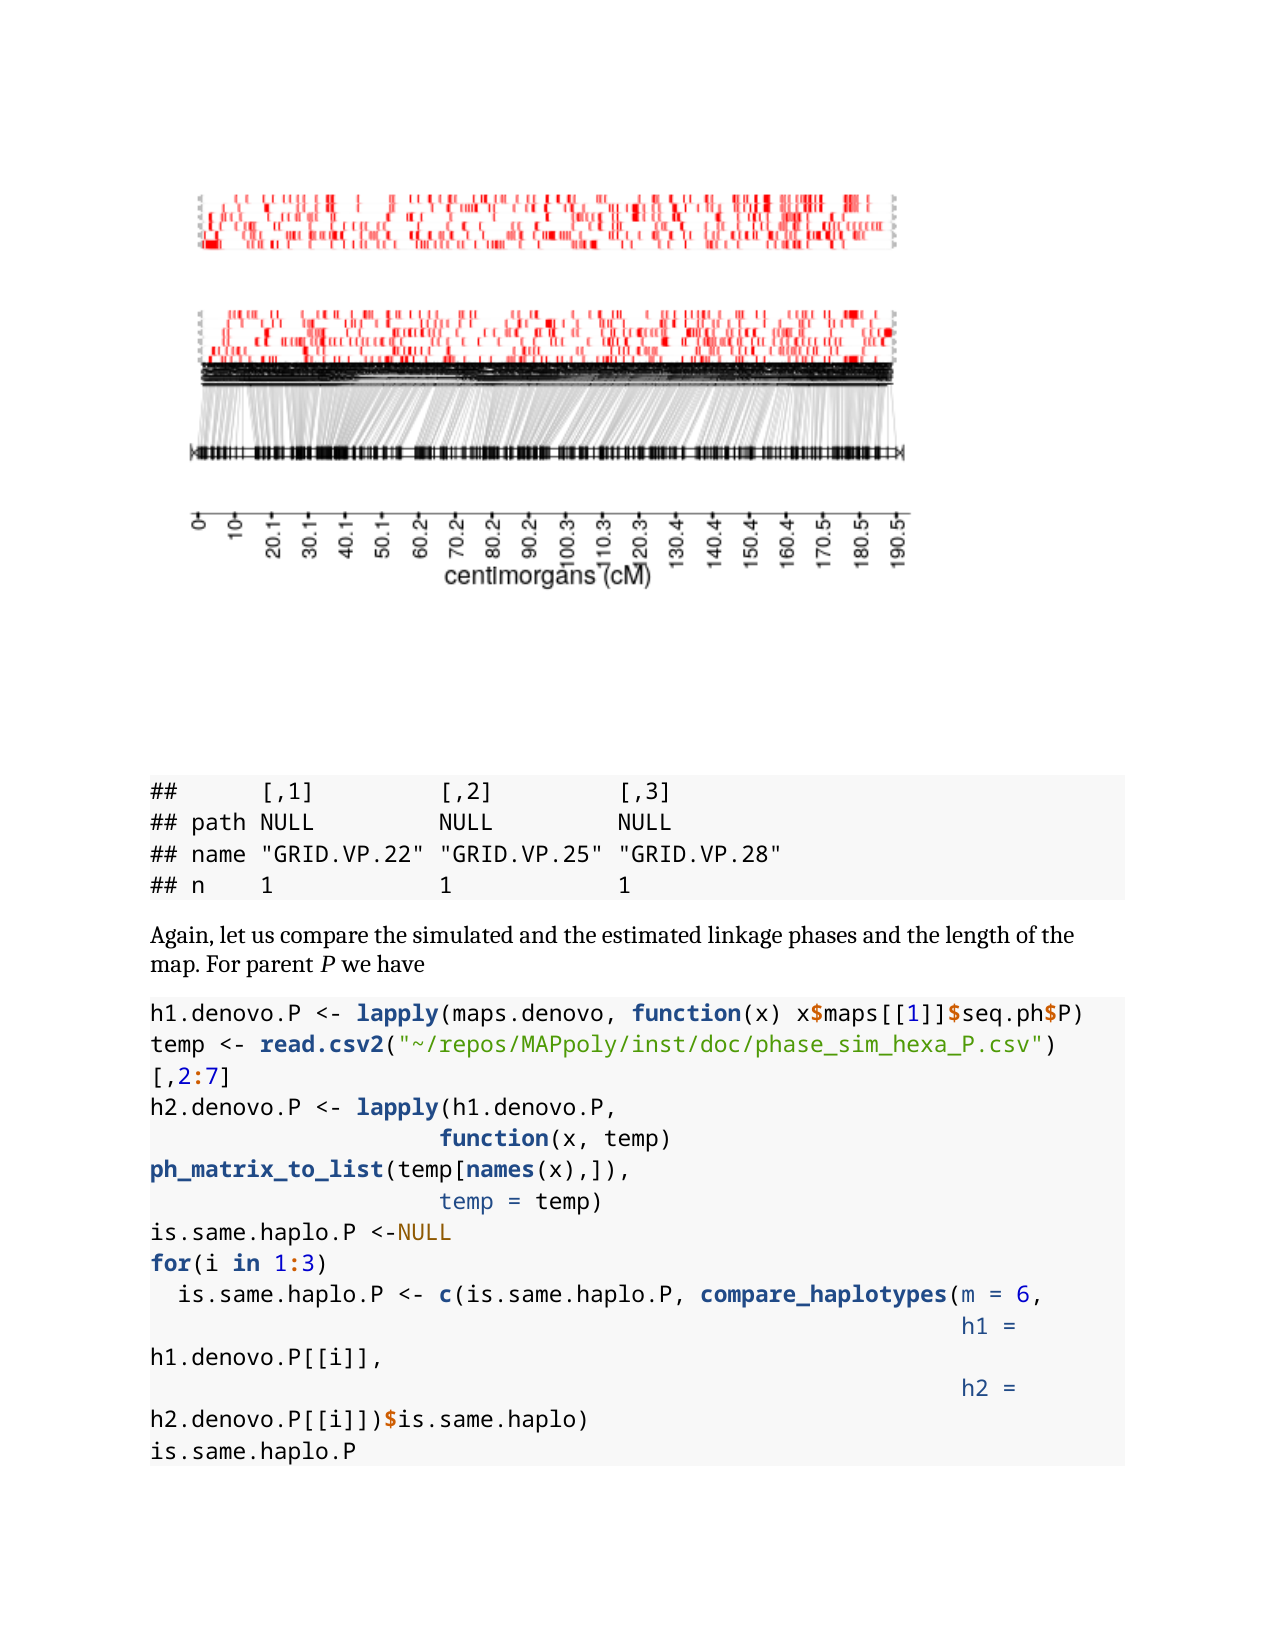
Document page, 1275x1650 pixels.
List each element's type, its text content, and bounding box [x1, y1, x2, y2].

picture [168, 150, 927, 757]
text ## [,1] [,2] [,3] ## path NULL NULL NULL ## name "GRID.VP.22" "GRID.VP.25" "GRID.VP.28" ## n 1 1 1 [150, 775, 1125, 900]
text Again, let us compare the simulated and the estimated linkage phases and the length of the map. For parent we have [150, 921, 1125, 978]
text h1.denovo.P <- lapply(maps.denovo, function(x) x$maps[[1]]$seq.ph$P) temp <- read.csv2("~/repos/MAPpoly/inst/doc/phase_sim_hexa_P.csv")[,2:7] h2.denovo.P <- lapply(h1.denovo.P, function(x, temp) ph_matrix_to_list(temp[names(x),]), temp = temp) is.same.haplo.P <-NULL for(i in 1:3) is.same.haplo.P <- c(is.same.haplo.P, compare_haplotypes(m = 6, h1 = h1.denovo.P[[i]], h2 = h2.denovo.P[[i]])$is.same.haplo) is.same.haplo.P [150, 997, 1125, 1466]
